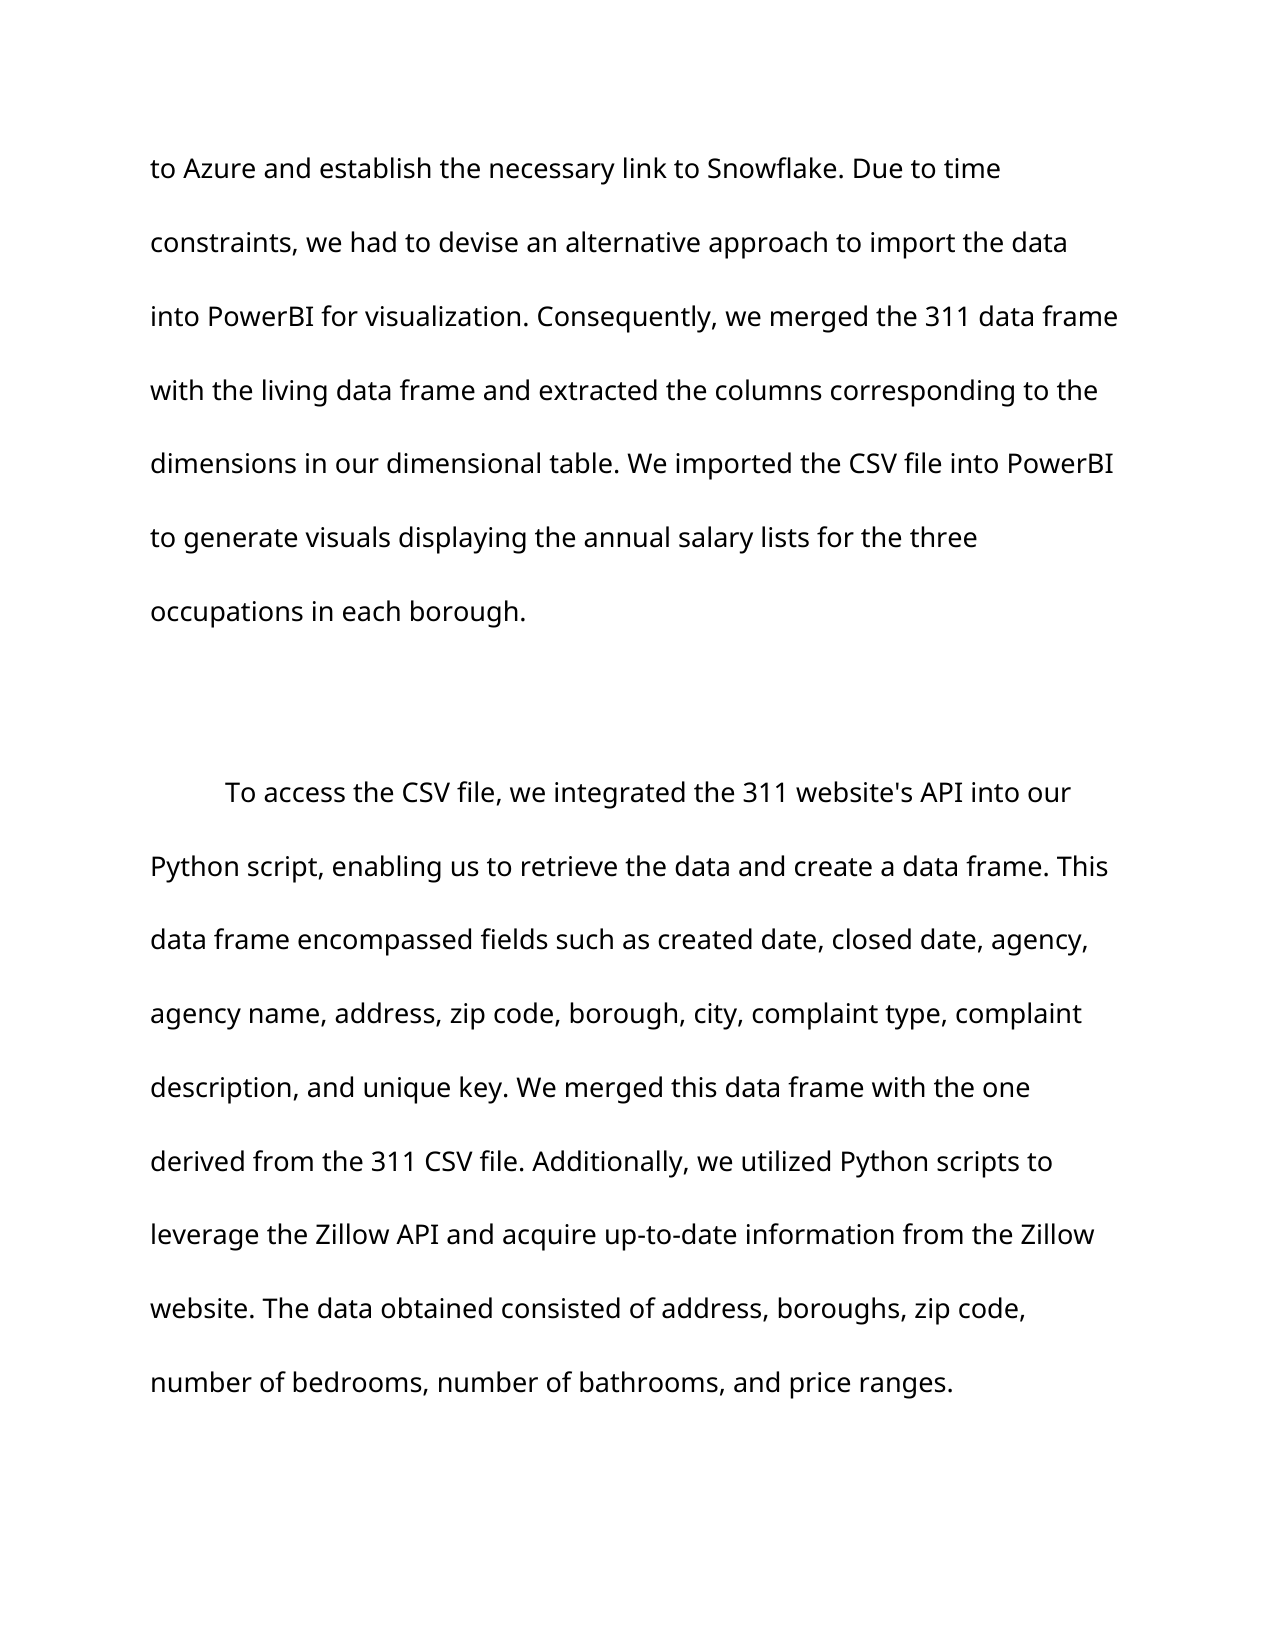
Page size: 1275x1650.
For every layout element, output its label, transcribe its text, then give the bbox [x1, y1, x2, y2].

text To access the CSV file, we integrated the 311 website's API into our Python script, enabling us to retrieve the data and create a data frame. This data frame encompassed fields such as created date, closed date, agency, agency name, address, zip code, borough, city, complaint type, complaint description, and unique key. We merged this data frame with the one derived from the 311 CSV file. Additionally, we utilized Python scripts to leverage the Zillow API and acquire up-to-date information from the Zillow website. The data obtained consisted of address, boroughs, zip code, number of bedrooms, number of bathrooms, and price ranges. [150, 773, 1125, 1400]
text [150, 150, 1125, 629]
